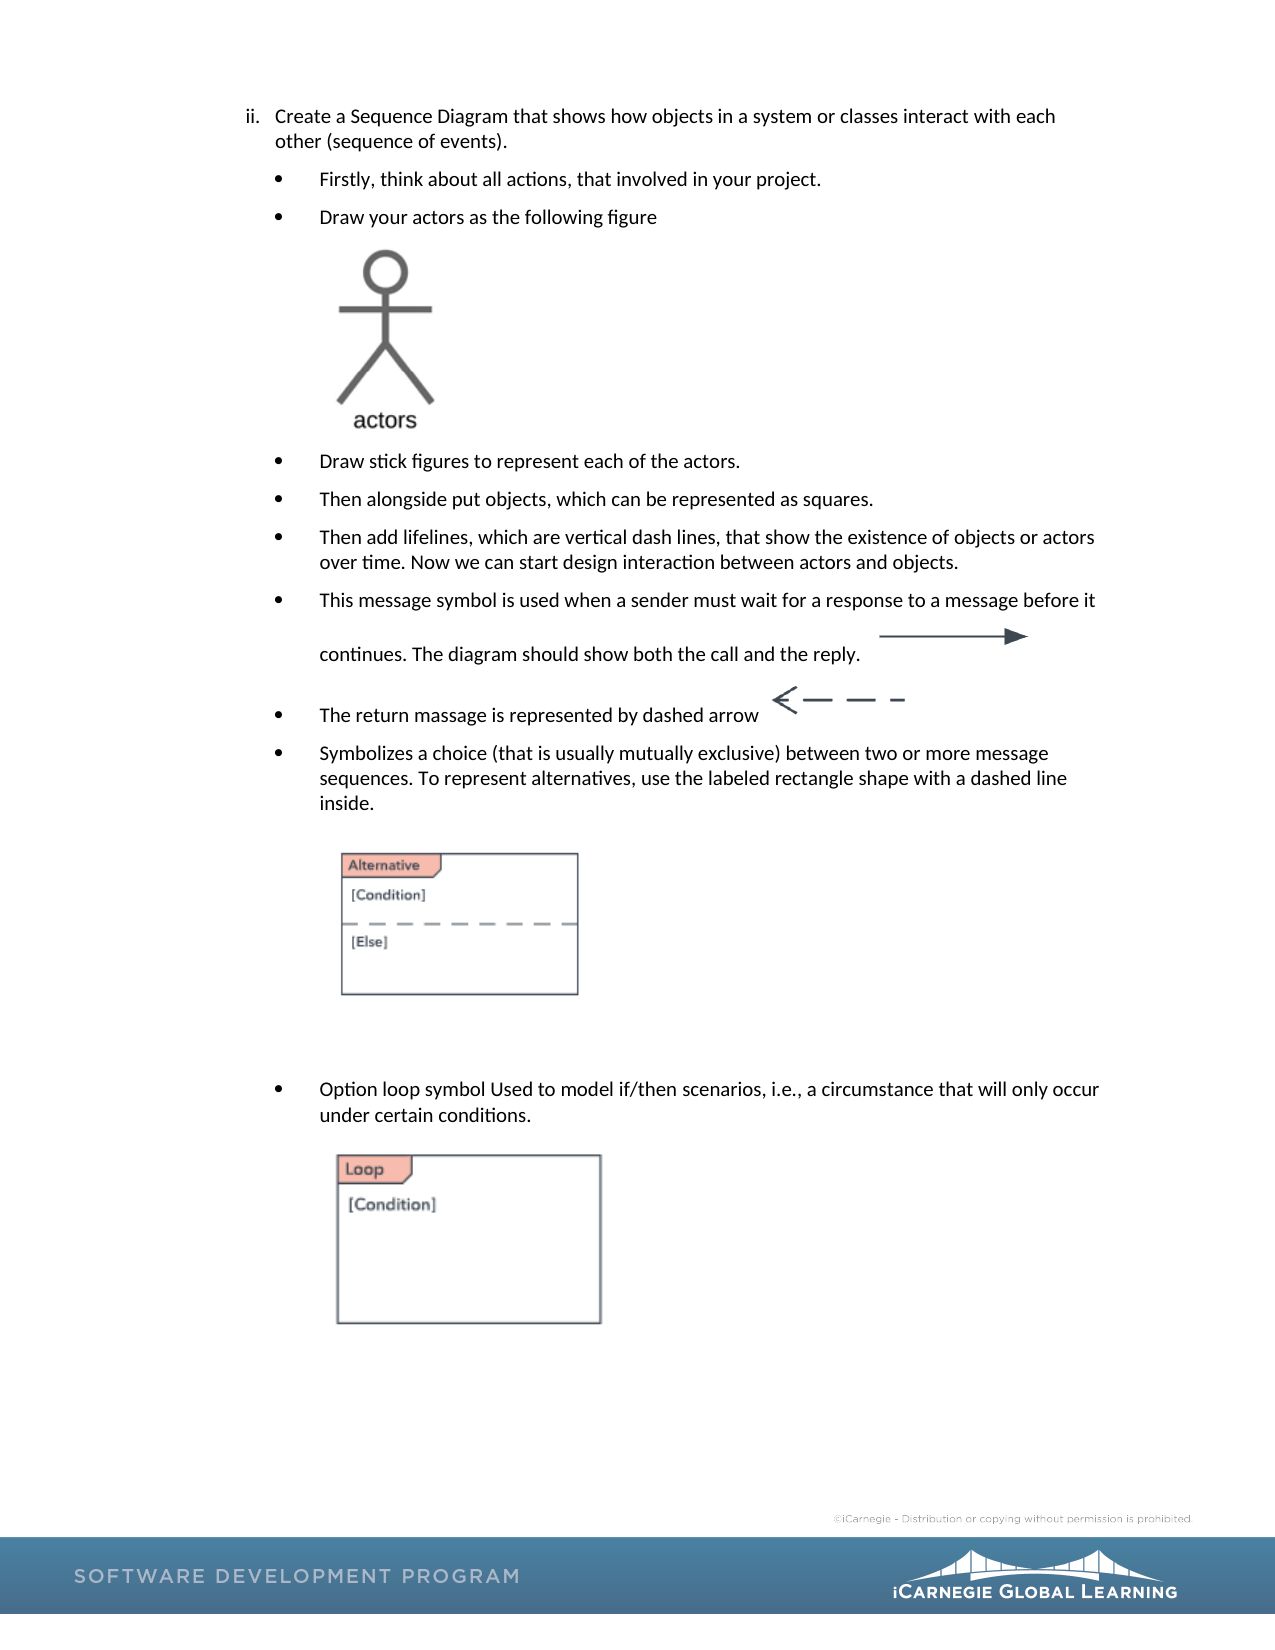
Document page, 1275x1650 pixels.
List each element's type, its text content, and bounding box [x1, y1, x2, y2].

list Firstly, think about all actions, that involved in your project. [275, 166, 1106, 192]
picture [319, 828, 601, 1022]
list This message symbol is used when a sender must wait for a response to a message before it continues. The diagram should show both the call and the reply. [275, 587, 1106, 667]
picture [319, 1139, 626, 1348]
list Draw stick figures to represent each of the actors. [275, 448, 1106, 474]
list Symbolizes a choice (that is usually mutually exclusive) between two or more message sequences. To represent alternatives, use the labeled rectangle shape with a dashed line inside. [275, 740, 1106, 816]
picture [0, 1513, 1275, 1614]
picture [866, 612, 1038, 662]
picture [319, 242, 448, 436]
list Then alongside put objects, which can be represented as squares. [275, 486, 1106, 512]
picture [764, 679, 909, 722]
list Then add lifelines, which are vertical dash lines, that show the existence of objects or actors over time. Now we can start design interaction between actors and objects. [275, 524, 1106, 575]
list Option loop symbol Used to model if/then scenarios, i.e., a circumstance that will only occur under certain conditions. [275, 1076, 1106, 1127]
list Create a Sequence Diagram that shows how objects in a system or classes interact with each other (sequence of events). [260, 103, 1106, 154]
list Draw your actors as the following figure [275, 204, 1106, 230]
list The return massage is represented by dashed arrow [275, 679, 1106, 727]
